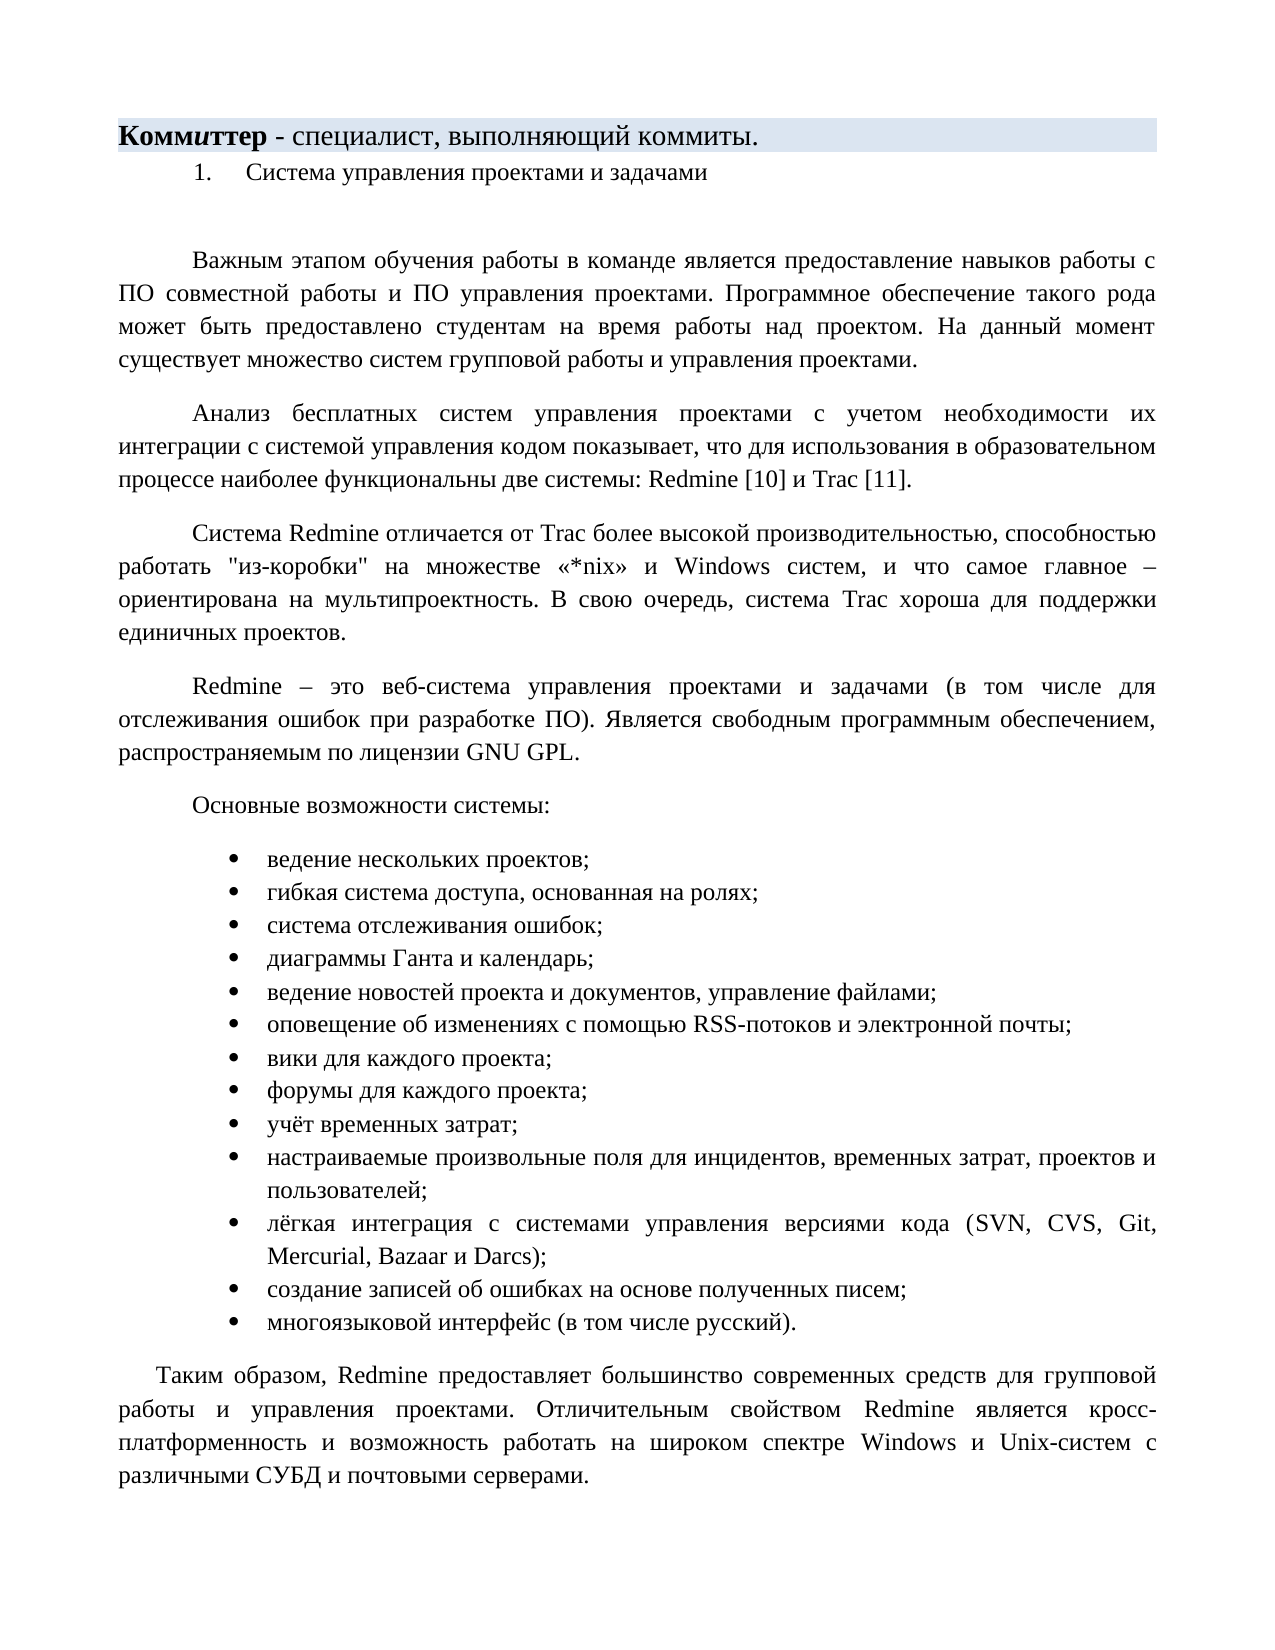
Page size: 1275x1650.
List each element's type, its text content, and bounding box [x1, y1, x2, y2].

list ведение новостей проекта и документов, управление файлами; [229, 977, 1157, 1005]
list вики для каждого проекта; [229, 1043, 1157, 1071]
list ведение нескольких проектов; [229, 844, 1157, 873]
list форумы для каждого проекта; [229, 1076, 1157, 1104]
text Redmine – это веб-система управления проектами и задачами (в том числе для отслеживания ошибок при разработке ПО). Является свободным программным обеспечением, распространяемым по лицензии GNU GPL. [118, 671, 1157, 766]
list гибкая система доступа, основанная на ролях; [229, 877, 1157, 906]
list настраиваемые произвольные поля для инцидентов, временных затрат, проектов и пользователей; [229, 1142, 1157, 1203]
text Коммиттер - специалист, выполняющий коммиты. [118, 118, 1157, 152]
list оповещение об изменениях с помощью RSS-потоков и электронной почты; [229, 1009, 1157, 1038]
text Система Redmine отличается от Trac более высокой производительностью, способностью работать "из-коробки" на множестве «*nix» и Windows систем, и что самое главное – ориентирована на мультипроектность. В свою очередь, система Trac хороша для поддержки единичных проектов. [118, 518, 1157, 646]
list система отслеживания ошибок; [229, 911, 1157, 939]
list создание записей об ошибках на основе полученных писем; [229, 1274, 1157, 1302]
text Анализ бесплатных систем управления проектами с учетом необходимости их интеграции с системой управления кодом показывает, что для использования в образовательном процессе наиболее функциональны две системы: Redmine [10] и Trac [11]. [118, 398, 1157, 493]
text Таким образом, Redmine предоставляет большинство современных средств для групповой работы и управления проектами. Отличительным свойством Redmine является кросс-платформенность и возможность работать на широком спектре Windows и Unix-систем с различными СУБД и почтовыми серверами. [118, 1361, 1157, 1488]
list Система управления проектами и задачами [193, 157, 1157, 185]
list учёт временных затрат; [229, 1109, 1157, 1137]
text Основные возможности системы: [118, 791, 1157, 819]
text Важным этапом обучения работы в команде является предоставление навыков работы с ПО совместной работы и ПО управления проектами. Программное обеспечение такого рода может быть предоставлено студентам на время работы над проектом. На данный момент существует множество систем групповой работы и управления проектами. [118, 245, 1157, 373]
list лёгкая интеграция с системами управления версиями кода (SVN, CVS, Git, Mercurial, Bazaar и Darcs); [229, 1208, 1157, 1269]
list диаграммы Ганта и календарь; [229, 943, 1157, 972]
list многоязыковой интерфейс (в том числе русский). [229, 1307, 1157, 1336]
